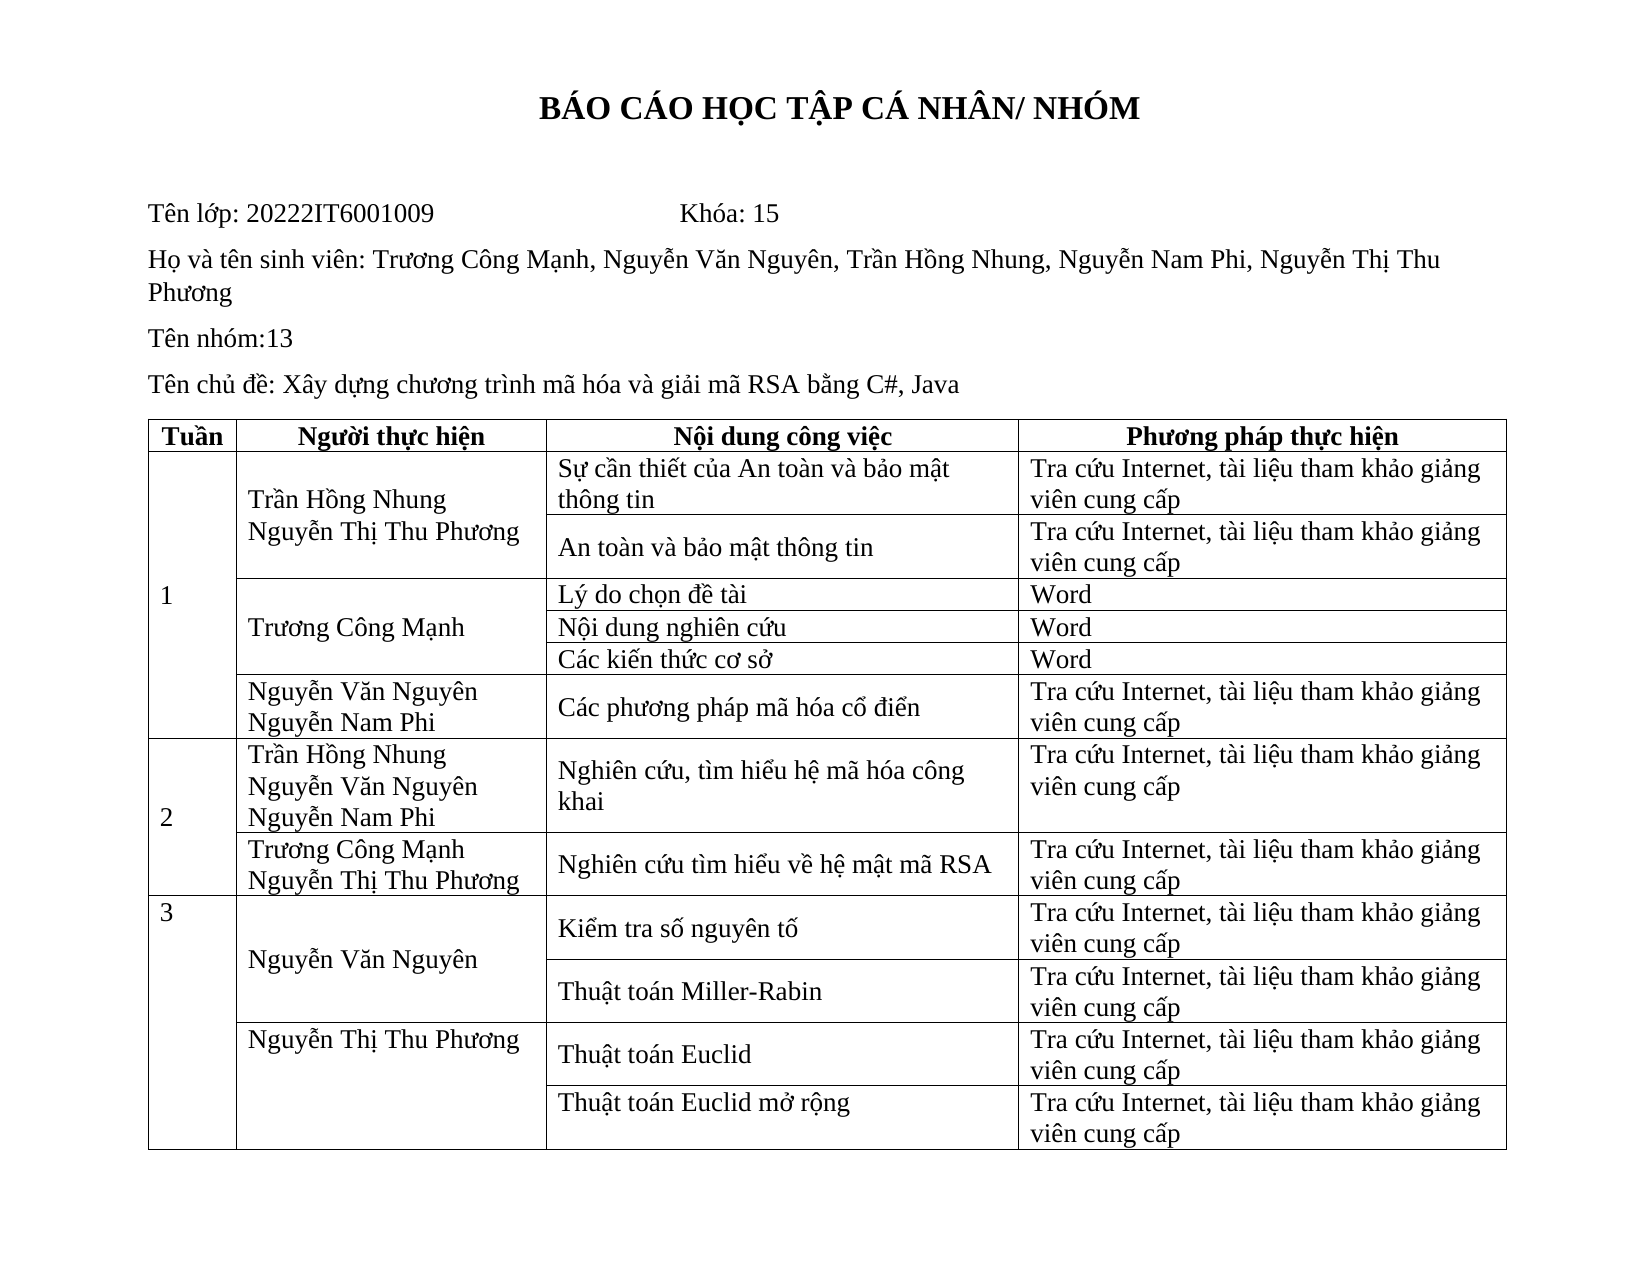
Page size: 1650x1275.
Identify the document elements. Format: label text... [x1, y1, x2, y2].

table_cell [1019, 1023, 1506, 1085]
table_cell 3 [149, 896, 236, 1149]
table_cell Word [1019, 611, 1506, 642]
table_cell Nguyễn Văn Nguyên [237, 896, 546, 1022]
text Tên nhóm:13 [148, 322, 1532, 354]
table_cell Kiểm tra số nguyên tố [547, 896, 1018, 959]
table_cell Tra cứu Internet, tài liệu tham khảo giảng viên cung cấp [1019, 515, 1506, 578]
table_header Người thực hiện [237, 420, 546, 451]
table_cell Tra cứu Internet, tài liệu tham khảo giảng viên cung cấp [1019, 675, 1506, 737]
table_cell Thuật toán Miller-Rabin [547, 960, 1018, 1022]
table_header Tuần [149, 420, 236, 451]
table_cell Nguyễn Thị Thu Phương [237, 1023, 546, 1149]
table_cell Tra cứu Internet, tài liệu tham khảo giảng viên cung cấp [1019, 452, 1506, 514]
table_cell Thuật toán Euclid mở rộng [547, 1086, 1018, 1149]
table_cell Các phương pháp mã hóa cổ điển [547, 675, 1018, 737]
table_cell Tra cứu Internet, tài liệu tham khảo giảng viên cung cấp [1019, 739, 1506, 832]
table_cell Sự cần thiết của An toàn và bảo mật thông tin [547, 452, 1018, 514]
text Tên lớp: 20222IT6001009 Khóa: 15 [673, 197, 1532, 228]
text Họ và tên sinh viên: Trương Công Mạnh, Nguyễn Văn Nguyên, Trần Hồng Nhung, Nguyễn Nam Phi, Nguyễn Thị Thu Phương [148, 243, 1532, 308]
text BÁO CÁO HỌC TẬP CÁ NHÂN/ NHÓM [148, 89, 1532, 127]
table_header Nội dung công việc [547, 420, 1018, 451]
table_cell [1019, 1086, 1506, 1149]
table_cell Thuật toán Euclid [547, 1023, 1018, 1085]
table_cell Word [1019, 643, 1506, 674]
table_cell Trương Công Mạnh Nguyễn Thị Thu Phương [237, 833, 546, 895]
table_cell Nghiên cứu, tìm hiểu hệ mã hóa công khai [547, 739, 1018, 832]
table_cell 1 [149, 452, 236, 737]
table_cell Tra cứu Internet, tài liệu tham khảo giảng viên cung cấp [1019, 960, 1506, 1022]
table_cell An toàn và bảo mật thông tin [547, 515, 1018, 578]
text Tên chủ đề: Xây dựng chương trình mã hóa và giải mã RSA bằng C#, Java [148, 368, 1532, 400]
table_cell Nội dung nghiên cứu [547, 611, 1018, 642]
table_cell Tra cứu Internet, tài liệu tham khảo giảng viên cung cấp [1019, 833, 1506, 895]
table_cell Nghiên cứu tìm hiểu về hệ mật mã RSA [547, 833, 1018, 895]
table_cell Word [1019, 579, 1506, 610]
table_cell Nguyễn Văn Nguyên Nguyễn Nam Phi [237, 675, 546, 737]
table_header Phương pháp thực hiện [1019, 420, 1506, 451]
table_cell Các kiến thức cơ sở [547, 643, 1018, 674]
table_cell Trần Hồng Nhung Nguyễn Văn Nguyên Nguyễn Nam Phi [237, 739, 546, 832]
table_cell Trương Công Mạnh [237, 579, 546, 674]
table_cell Tra cứu Internet, tài liệu tham khảo giảng viên cung cấp [1019, 896, 1506, 959]
text Tên lớp: 20222IT6001009 Khóa: 15 [148, 197, 246, 228]
table_cell Lý do chọn đề tài [547, 579, 1018, 610]
table_cell Trần Hồng Nhung Nguyễn Thị Thu Phương [237, 452, 546, 578]
table_cell 2 [149, 739, 236, 895]
